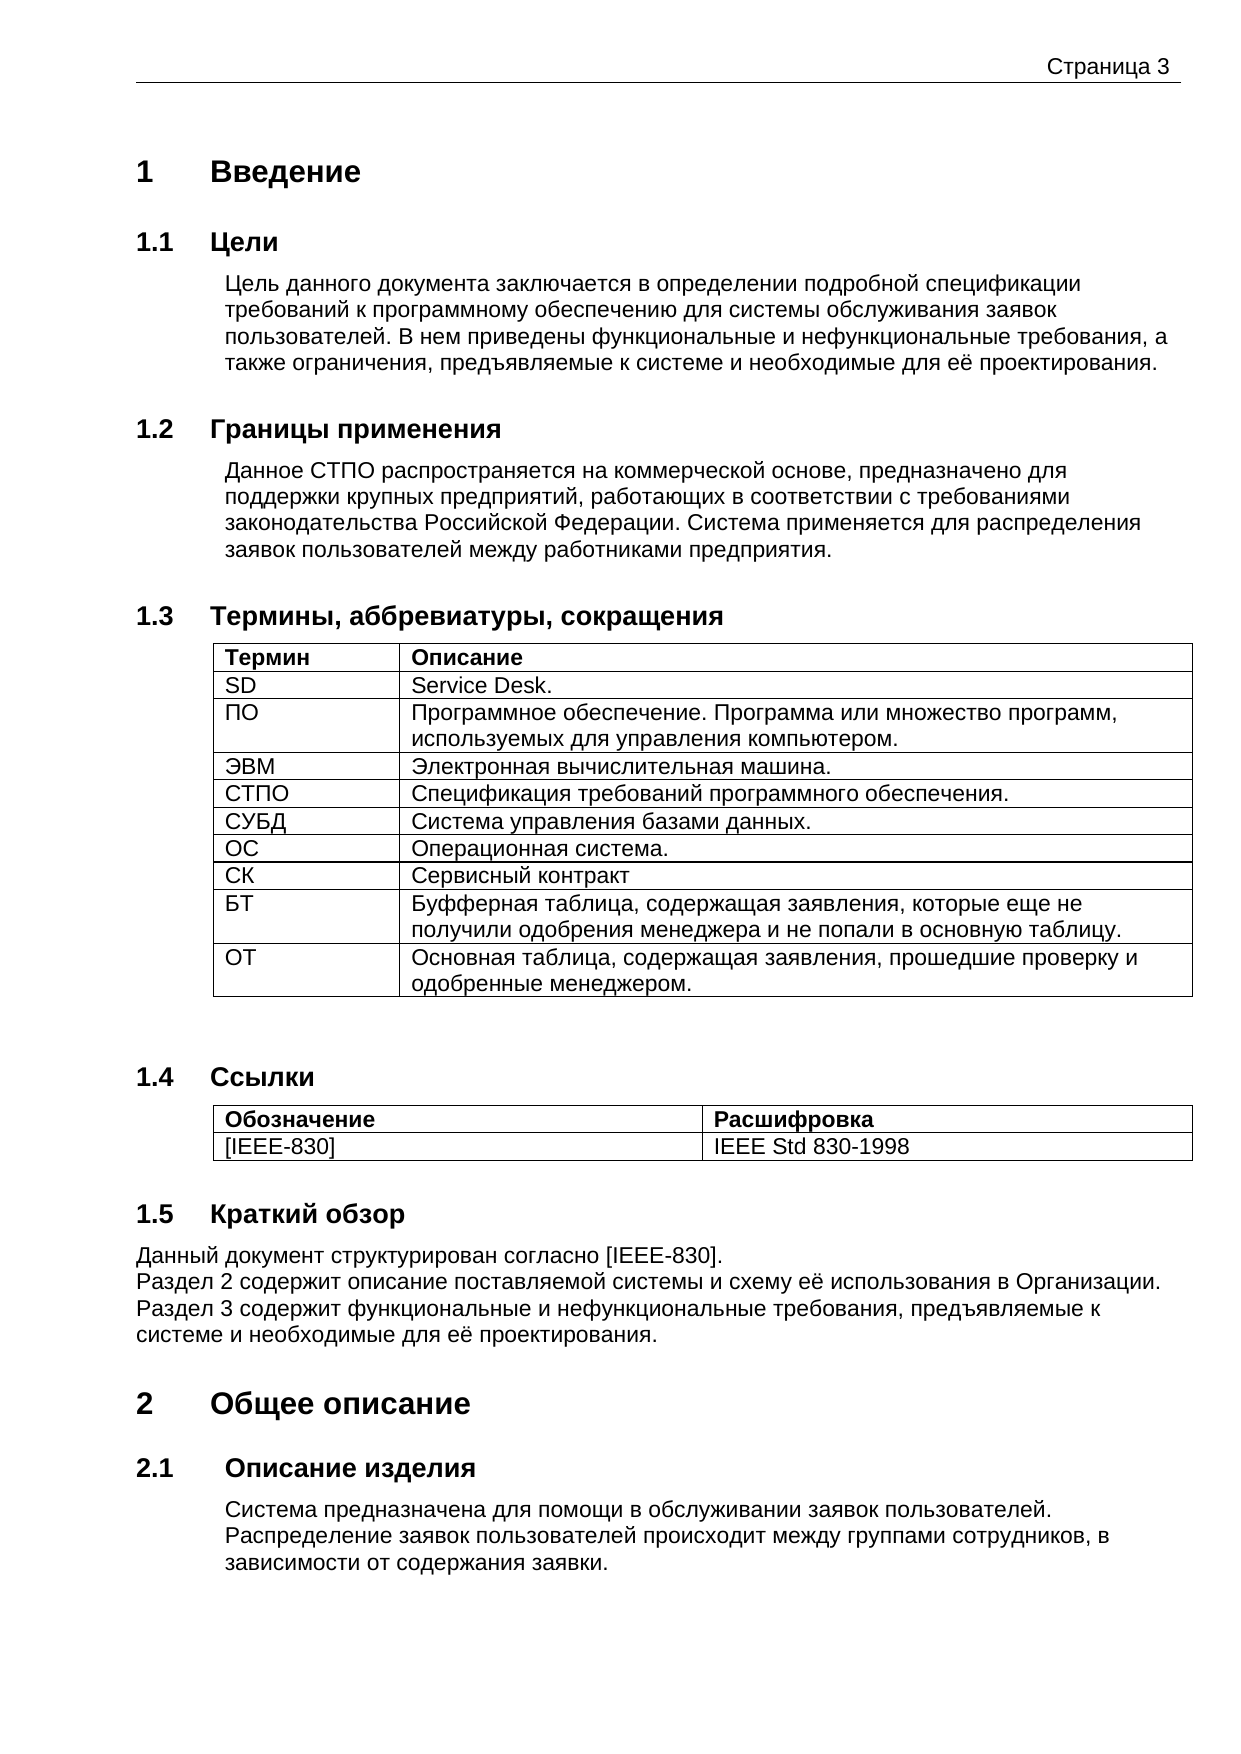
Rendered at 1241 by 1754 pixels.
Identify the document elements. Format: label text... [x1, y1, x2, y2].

table_cell Буфферная таблица, содержащая заявления, которые еще не получили одобрения менеджера и не попали в основную таблицу. [400, 890, 1192, 942]
table_header Термин [214, 644, 399, 671]
table_cell Система управления базами данных. [400, 808, 1192, 834]
table_header Расшифровка [703, 1106, 1192, 1132]
subtitle Ссылки [136, 1061, 1181, 1092]
table_cell ЭВМ [214, 753, 399, 779]
subtitle Введение [136, 153, 1181, 189]
table_header Обозначение [214, 1106, 702, 1132]
table_cell SD [214, 672, 399, 698]
table_cell ОС [214, 835, 399, 861]
subtitle Термины, аббревиатуры, сокращения [136, 599, 1181, 631]
subtitle Краткий обзор [136, 1198, 1181, 1229]
table_cell СК [214, 863, 399, 889]
table_cell Электронная вычислительная машина. [400, 753, 1192, 779]
subtitle Описание изделия [136, 1452, 1181, 1483]
table_cell ОТ [214, 944, 399, 996]
table_cell БТ [214, 890, 399, 942]
table_cell Программное обеспечение. Программа или множество программ, используемых для управления компьютером. [400, 699, 1192, 752]
table_cell [IEEE-830] [214, 1133, 702, 1160]
table_cell Операционная система. [400, 835, 1192, 861]
subtitle Границы применения [136, 413, 1181, 444]
table_cell Основная таблица, содержащая заявления, прошедшие проверку и одобренные менеджером. [400, 944, 1192, 996]
table_cell Service Desk. [400, 672, 1192, 698]
table_cell ПО [214, 699, 399, 752]
table_cell IEEE Std 830-1998 [703, 1133, 1192, 1160]
table_cell СУБД [214, 808, 399, 834]
subtitle Общее описание [136, 1385, 1181, 1421]
text Данный документ структурирован согласно [IEEE-830]. [136, 1242, 1181, 1268]
table_header Описание [400, 644, 1192, 671]
text Раздел 2 содержит описание поставляемой системы и схему её использования в Организации. Раздел 3 содержит функциональные и нефункциональные требования, предъявляемые к системе и необходимые для её проектирования. [136, 1268, 1181, 1347]
text Цель данного документа заключается в определении подробной спецификации требований к программному обеспечению для системы обслуживания заявок пользователей. В нем приведены функциональные и нефункциональные требования, а также ограничения, предъявляемые к системе и необходимые для её проектирования. [224, 270, 1181, 375]
table_cell СТПО [214, 780, 399, 807]
table_cell Спецификация требований программного обеспечения. [400, 780, 1192, 807]
table_cell Сервисный контракт [400, 863, 1192, 889]
subtitle Цели [136, 226, 1181, 257]
text Данное СТПО распространяется на коммерческой основе, предназначено для поддержки крупных предприятий, работающих в соответствии с требованиями законодательства Российской Федерации. Система применяется для распределения заявок пользователей между работниками предприятия. [224, 457, 1181, 562]
